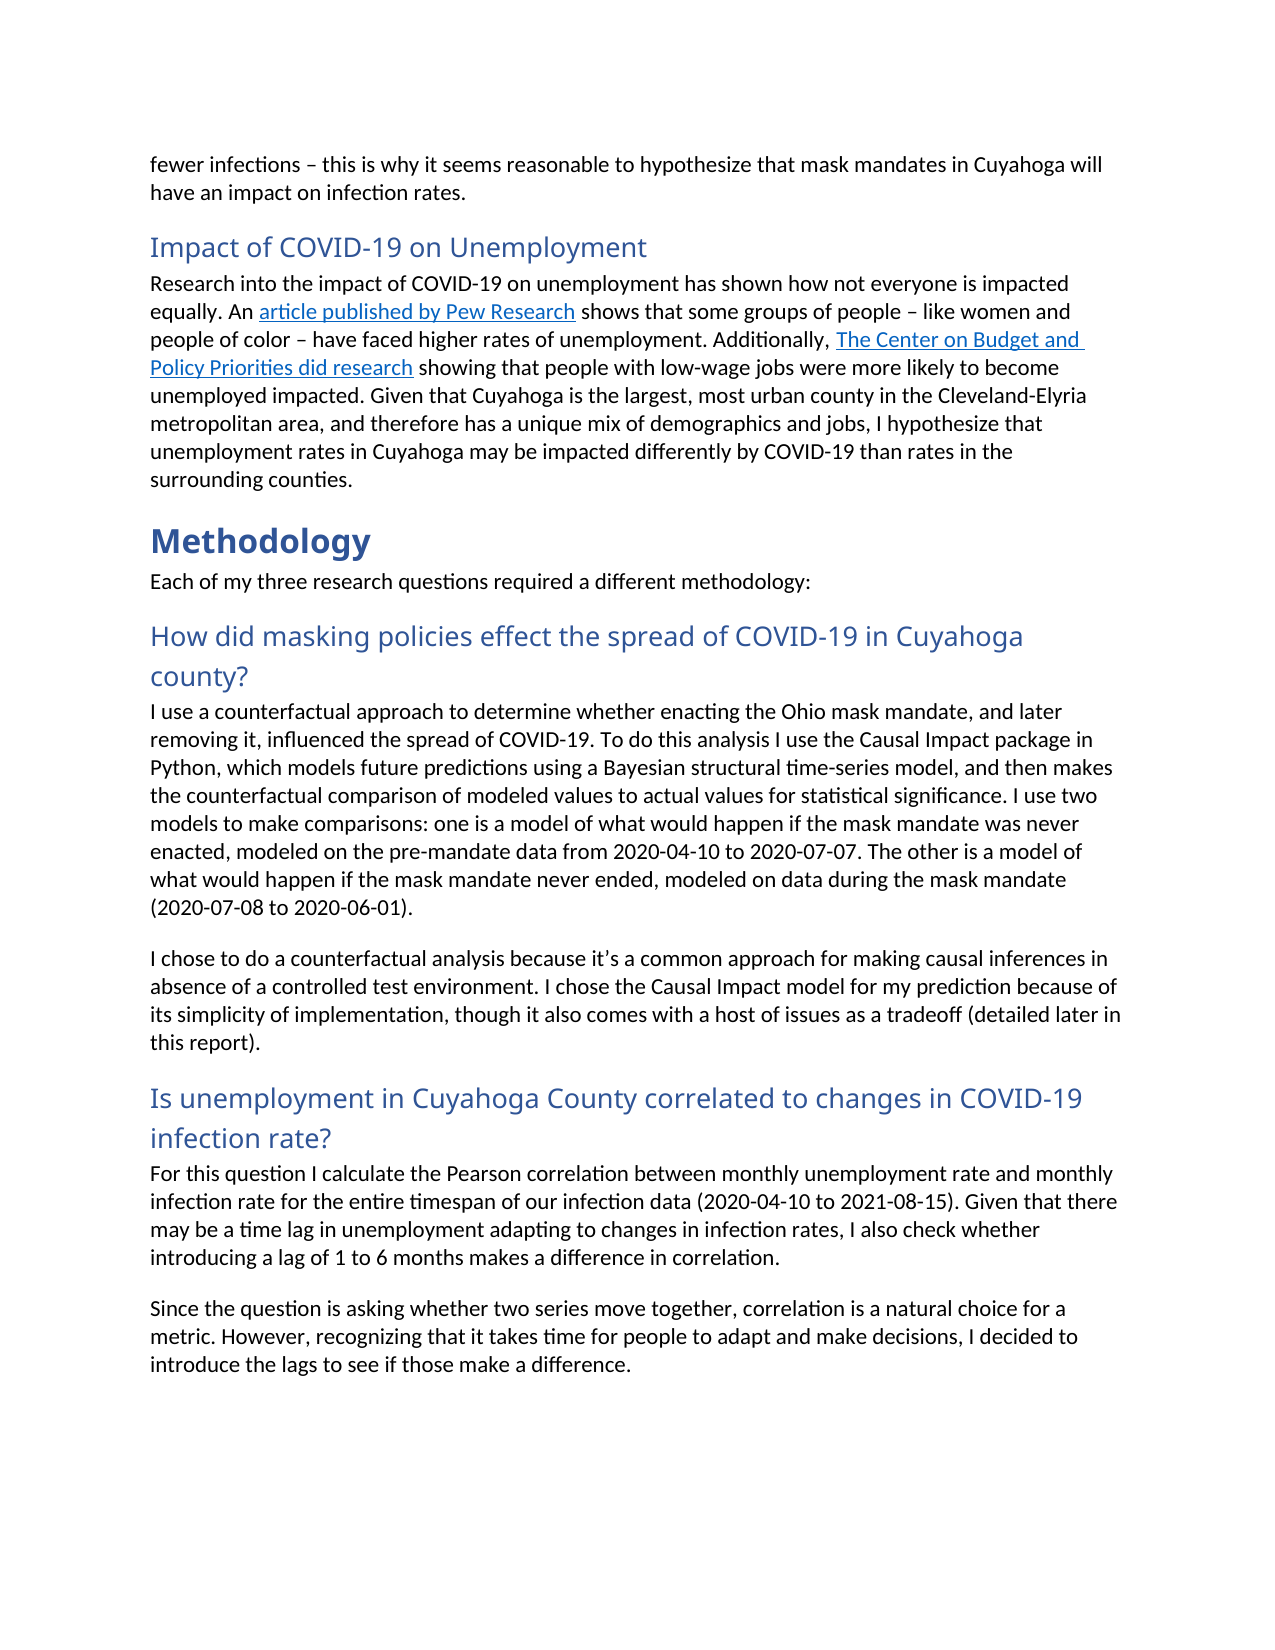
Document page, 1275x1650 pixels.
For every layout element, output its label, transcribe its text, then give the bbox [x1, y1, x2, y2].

text Research into the impact of COVID-19 on unemployment has shown how not everyone is impacted equally. An article published by Pew Research shows that some groups of people – like women and people of color – have faced higher rates of unemployment. Additionally, The Center on Budget and Policy Priorities did research showing that people with low-wage jobs were more likely to become unemployed impacted. Given that Cuyahoga is the largest, most urban county in the Cleveland-Elyria metropolitan area, and therefore has a unique mix of demographics and jobs, I hypothesize that unemployment rates in Cuyahoga may be impacted differently by COVID-19 than rates in the surrounding counties. [150, 269, 1125, 493]
subtitle Impact of COVID-19 on Unemployment [150, 229, 1125, 266]
text I chose to do a counterfactual analysis because it’s a common approach for making causal inferences in absence of a controlled test environment. I chose the Causal Impact model for my prediction because of its simplicity of implementation, though it also comes with a host of issues as a tradeoff (detailed later in this report). [150, 944, 1125, 1057]
text For this question I calculate the Pearson correlation between monthly unemployment rate and monthly infection rate for the entire timespan of our infection data (2020-04-10 to 2021-08-15). Given that there may be a time lag in unemployment adapting to changes in infection rates, I also check whether introducing a lag of 1 to 6 months makes a difference in correlation. [150, 1159, 1125, 1271]
subtitle How did masking policies effect the spread of COVID-19 in Cuyahoga county? [150, 618, 1125, 694]
text Since the question is asking whether two series move together, correlation is a natural choice for a metric. However, recognizing that it takes time for people to adapt and make decisions, I decided to introduce the lags to see if those make a difference. [150, 1294, 1125, 1378]
text I use a counterfactual approach to determine whether enacting the Ohio mask mandate, and later removing it, influenced the spread of COVID-19. To do this analysis I use the Causal Impact package in Python, which models future predictions using a Bayesian structural time-series model, and then makes the counterfactual comparison of modeled values to actual values for statistical significance. I use two models to make comparisons: one is a model of what would happen if the mask mandate was never enacted, modeled on the pre-mandate data from 2020-04-10 to 2020-07-07. The other is a model of what would happen if the mask mandate never ended, modeled on data during the mask mandate (2020-07-08 to 2020-06-01). [150, 697, 1125, 922]
text Each of my three research questions required a different methodology: [150, 567, 1125, 595]
subtitle Methodology [150, 518, 1125, 563]
subtitle Is unemployment in Cuyahoga County correlated to changes in COVID-19 infection rate? [150, 1079, 1125, 1156]
